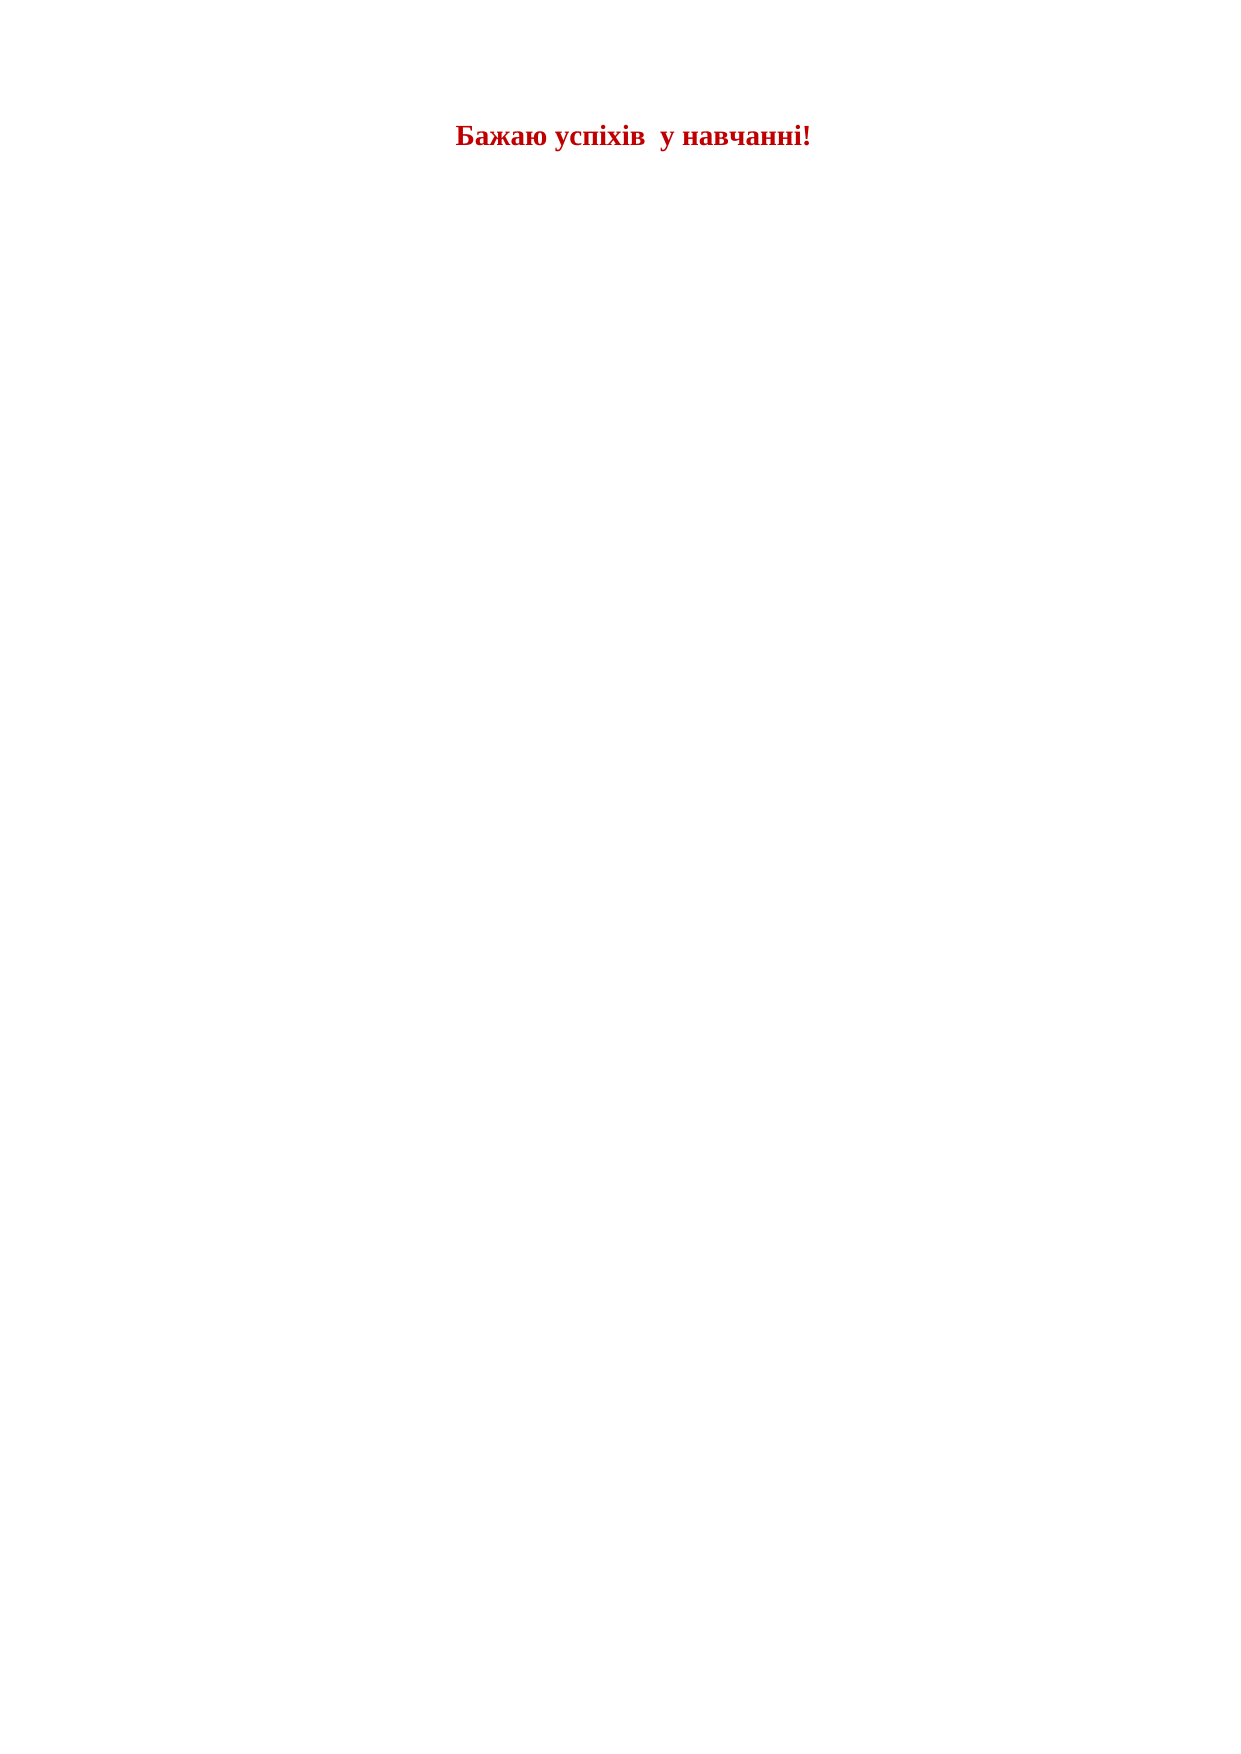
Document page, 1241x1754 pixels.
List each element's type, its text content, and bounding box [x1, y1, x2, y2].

text Бажаю успіхів у навчанні! [177, 118, 1152, 152]
